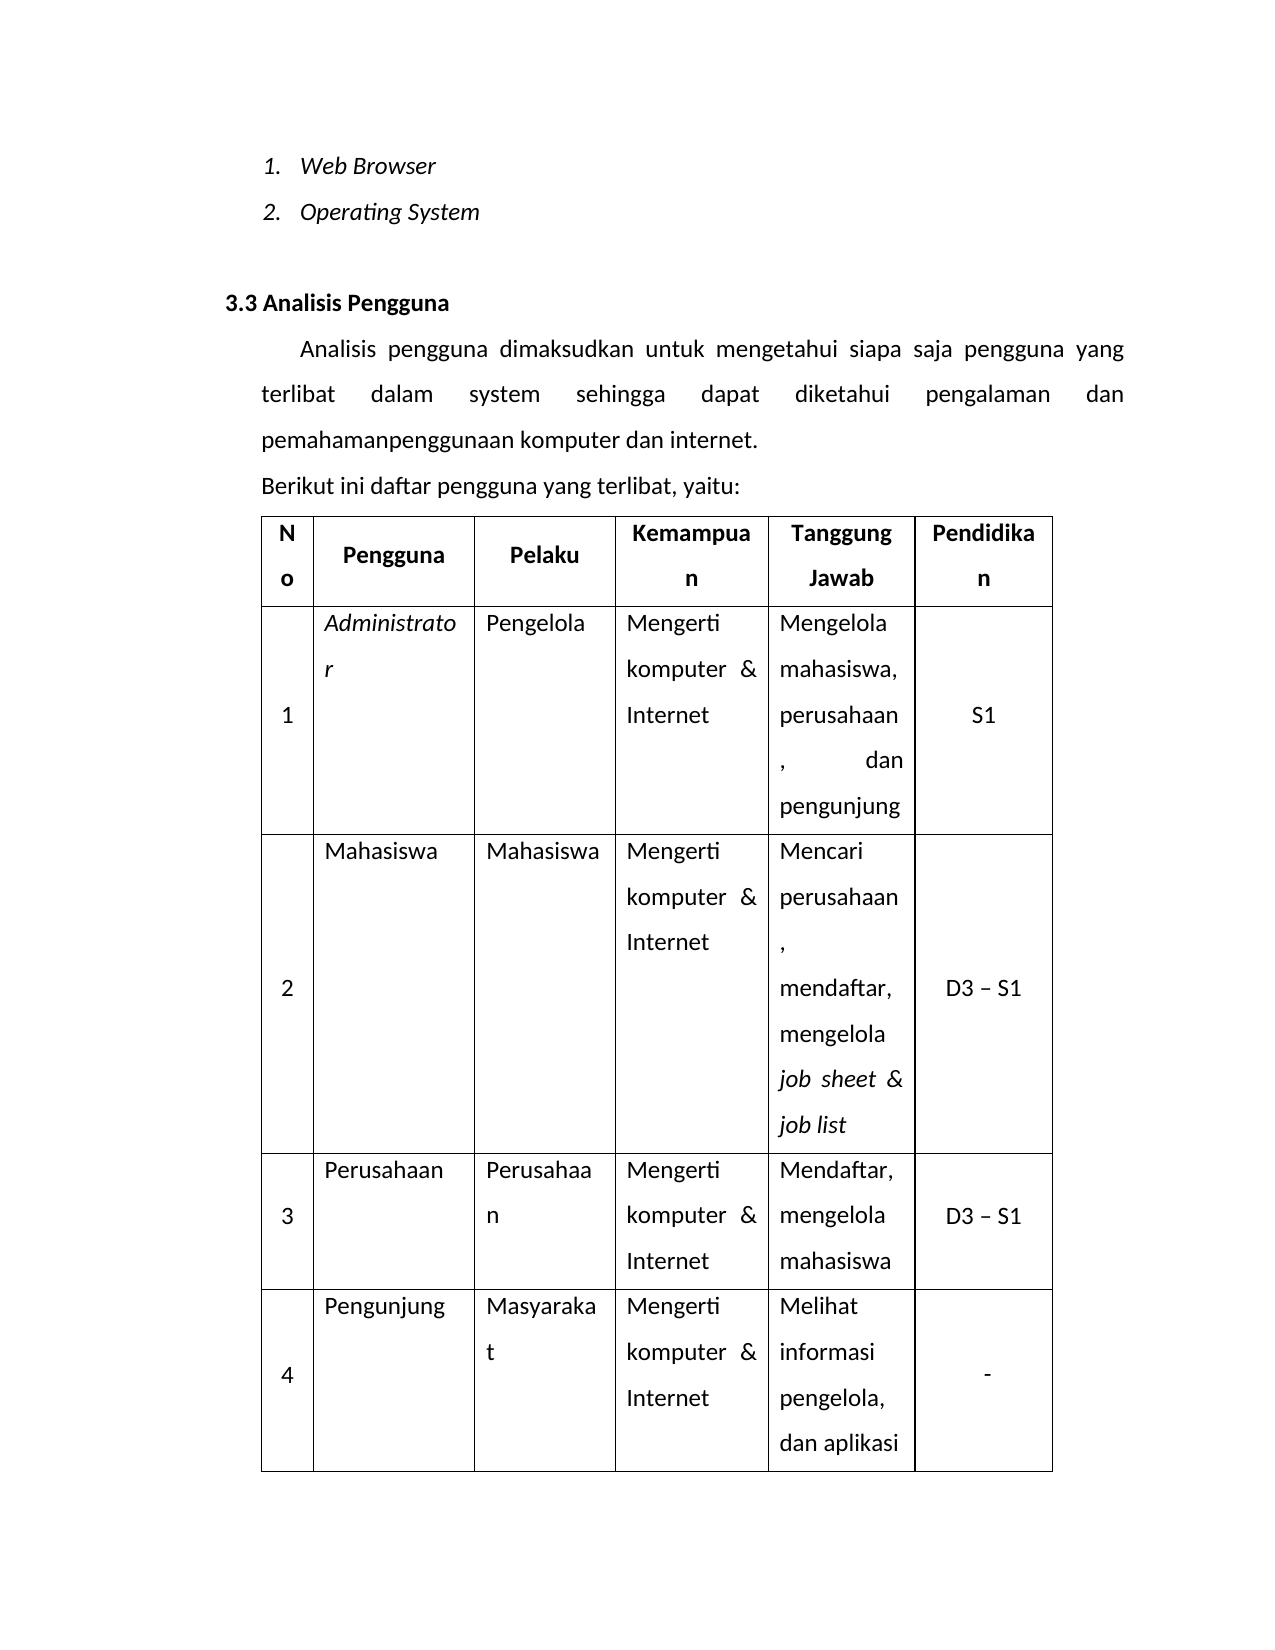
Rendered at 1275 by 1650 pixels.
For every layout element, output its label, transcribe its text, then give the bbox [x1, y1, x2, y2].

list Operating System [262, 196, 1125, 226]
table_cell Mencari perusahaan, mendaftar, mengelola job sheet & job list [769, 835, 914, 1153]
table_cell 1 [262, 607, 313, 834]
table_cell S1 [916, 607, 1052, 834]
table_cell Masyarakat [475, 1290, 615, 1471]
table_cell Perusahaan [314, 1154, 474, 1289]
table_header No [262, 517, 313, 606]
table_cell D3 – S1 [916, 835, 1052, 1153]
table_cell 3 [262, 1154, 313, 1289]
table_cell Administrator [314, 607, 474, 834]
table_cell [916, 1290, 1052, 1471]
table_cell Mengelola mahasiswa, perusahaan, dan pengunjung [769, 607, 914, 834]
table_header Pendidikan [916, 517, 1052, 606]
table_cell Mengerti komputer & Internet [616, 1290, 768, 1471]
text Analisis pengguna dimaksudkan untuk mengetahui siapa saja pengguna yang terlibat dalam system sehingga dapat diketahui pengalaman dan pemahamanpenggunaan komputer dan internet. [261, 333, 1125, 455]
table_cell Mengerti komputer & Internet [616, 607, 768, 834]
table_cell Pengelola [475, 607, 615, 834]
table_header Pengguna [314, 517, 474, 606]
table_cell Pengunjung [314, 1290, 474, 1471]
table_cell Melihat informasi pengelola, dan aplikasi [769, 1290, 914, 1471]
table_cell Mengerti komputer & Internet [616, 835, 768, 1153]
table_cell D3 – S1 [916, 1154, 1052, 1289]
list Web Browser [262, 150, 1125, 181]
table_cell Perusahaan [475, 1154, 615, 1289]
table_cell Mendaftar, mengelola mahasiswa [769, 1154, 914, 1289]
table_cell 4 [262, 1290, 313, 1471]
table_header Pelaku [475, 517, 615, 606]
text Berikut ini daftar pengguna yang terlibat, yaitu: [186, 470, 1125, 501]
subtitle 3.3 Analisis Pengguna [225, 287, 1125, 318]
table_cell Mengerti komputer & Internet [616, 1154, 768, 1289]
table_cell 2 [262, 835, 313, 1153]
table_cell Mahasiswa [314, 835, 474, 1153]
table_cell Mahasiswa [475, 835, 615, 1153]
table_header Tanggung Jawab [769, 517, 914, 606]
table_header Kemampuan [616, 517, 768, 606]
